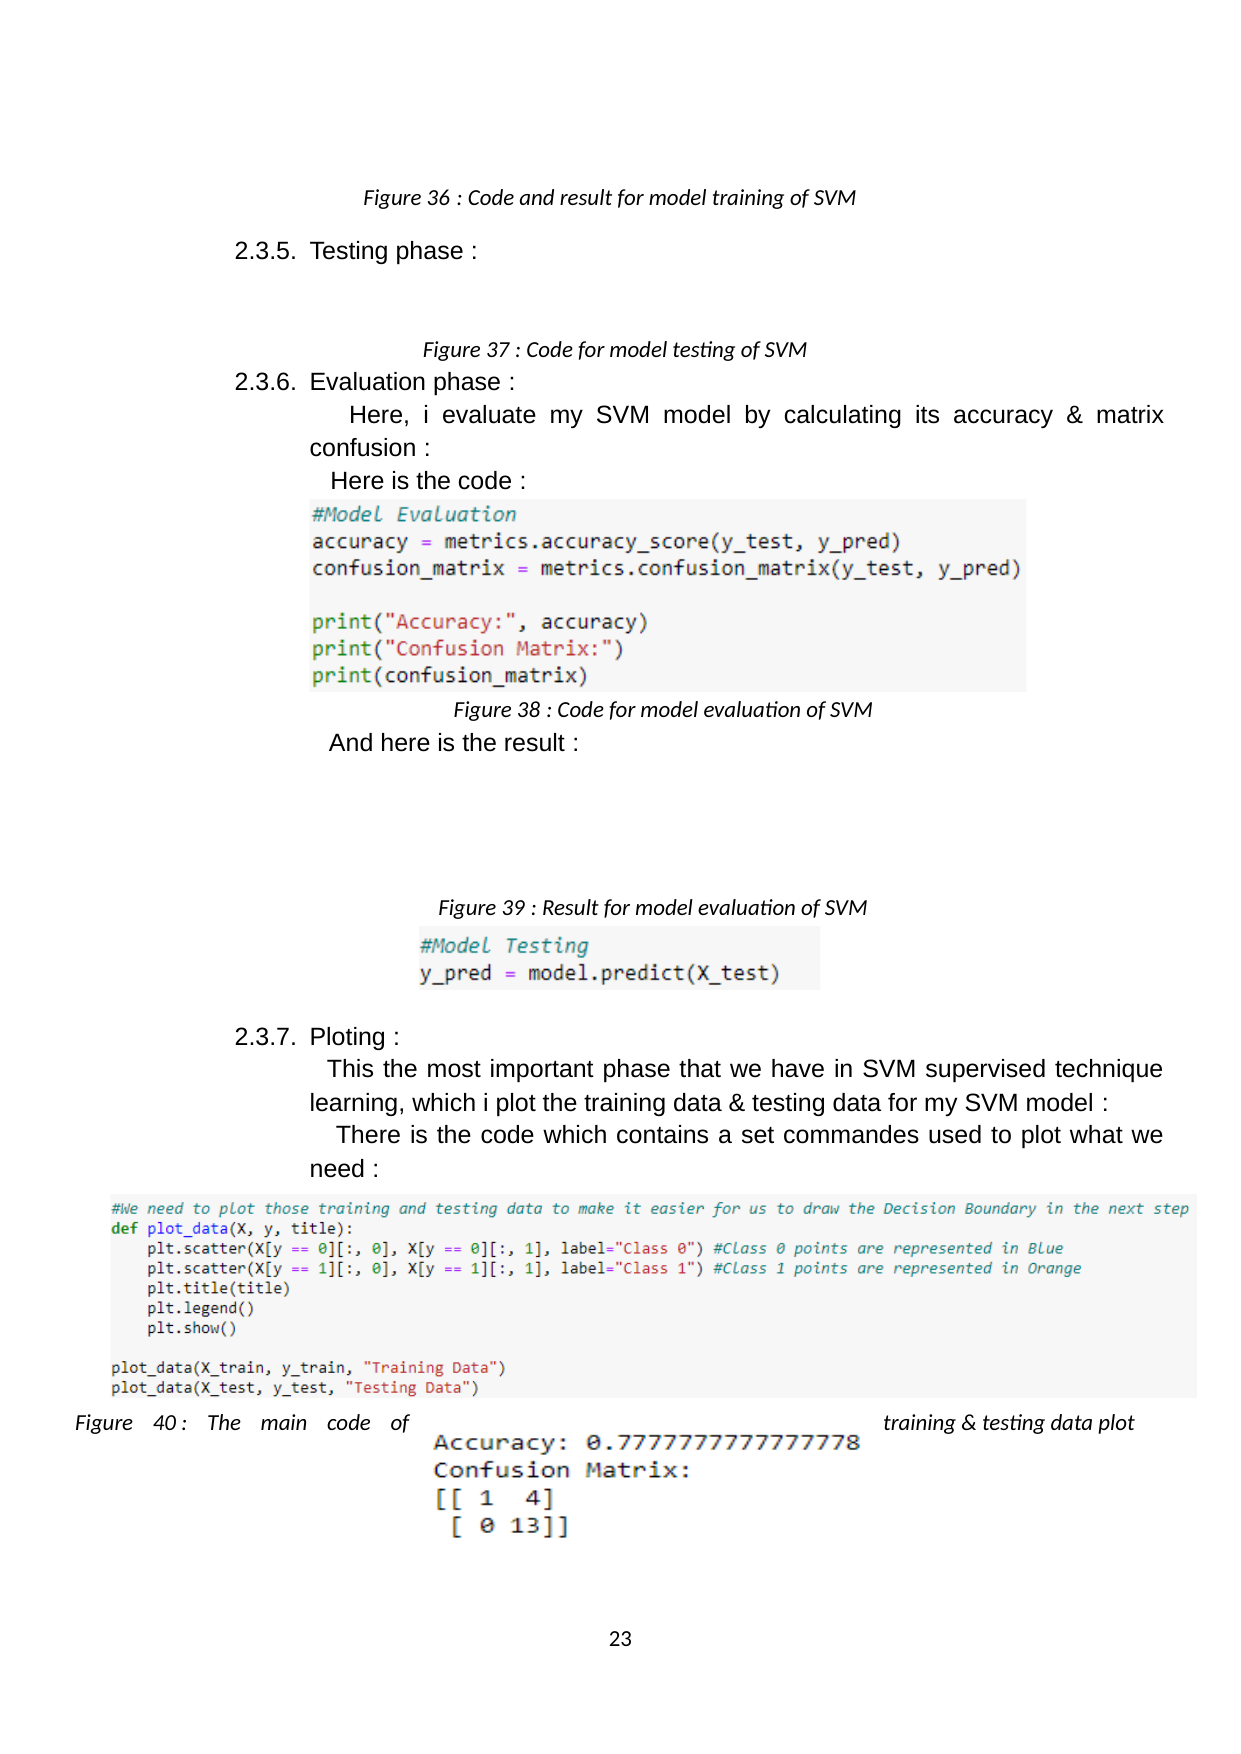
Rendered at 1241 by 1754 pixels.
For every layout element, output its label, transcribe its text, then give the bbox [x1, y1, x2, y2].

list Testing phase : [234, 236, 1165, 264]
text Figure 36 : Code and result for model training of SVM [75, 183, 1165, 211]
list Here is the code : [309, 466, 1165, 495]
list Figure 39 : Result for model evaluation of SVM [309, 893, 1165, 921]
list Ploting : [234, 1021, 1165, 1050]
list Figure 38 : Code for model evaluation of SVM [309, 695, 1165, 723]
list Figure 37 : Code for model testing of SVM [309, 335, 1165, 363]
list There is the code which contains a set commandes used to plot what we need : [309, 1121, 1165, 1182]
picture [109, 1194, 1196, 1398]
list And here is the result : [309, 728, 1165, 756]
picture [417, 926, 821, 988]
list This the most important phase that we have in SVM supervised technique learning, which i plot the training data & testing data for my SVM model : [309, 1054, 1165, 1116]
picture [309, 499, 1027, 692]
picture [426, 1425, 864, 1544]
list Evaluation phase : [234, 367, 1165, 396]
list Here, i evaluate my SVM model by calculating its accuracy & matrix confusion : [309, 400, 1165, 462]
